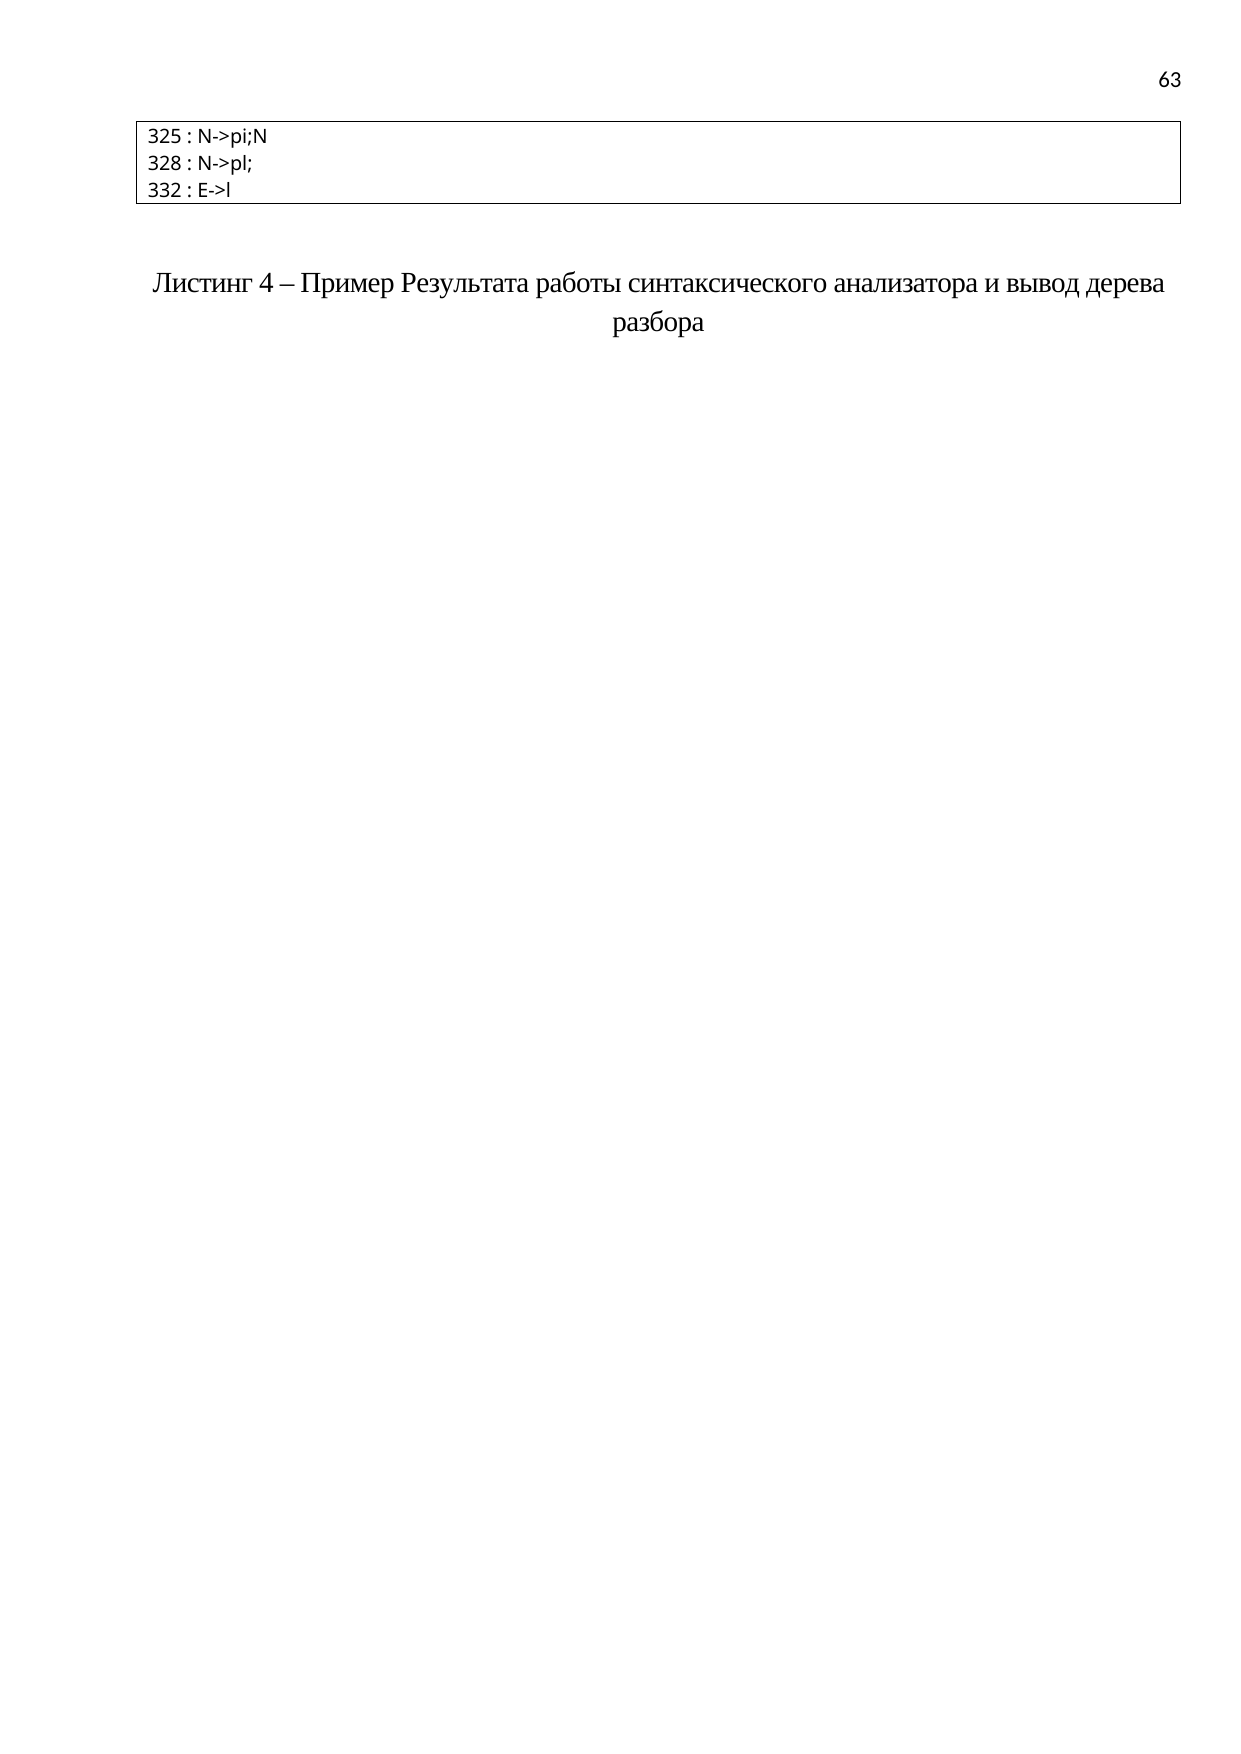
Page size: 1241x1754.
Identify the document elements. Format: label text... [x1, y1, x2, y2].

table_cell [137, 122, 1180, 203]
text Листинг 4 – Пример Результата работы синтаксического анализатора и вывод дерева разбора [136, 265, 1181, 337]
